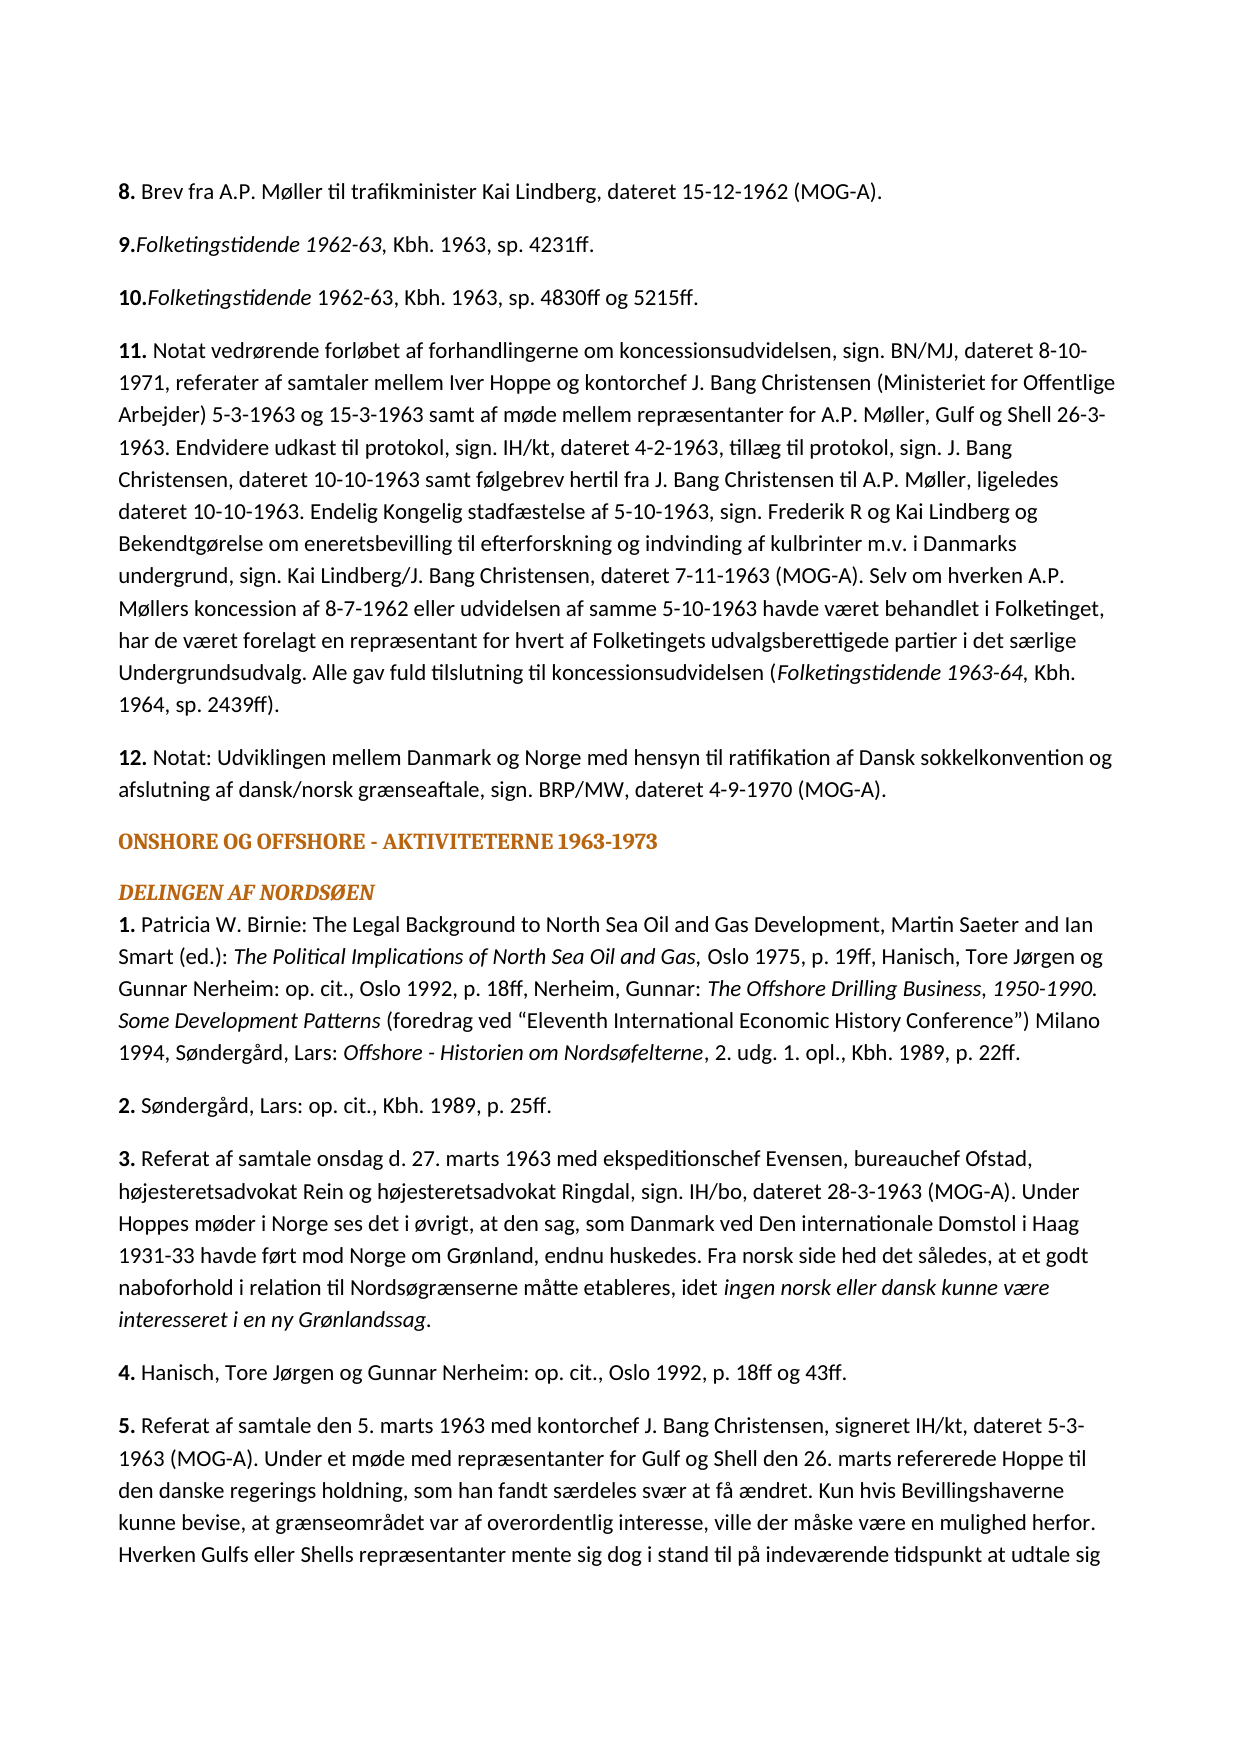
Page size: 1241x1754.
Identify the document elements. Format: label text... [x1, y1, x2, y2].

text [118, 1412, 1122, 1568]
text 2. Søndergård, Lars: op. cit., Kbh. 1989, p. 25ff. [118, 1092, 1122, 1119]
text 12. Notat: Udviklingen mellem Danmark og Norge med hensyn til ratifikation af Dansk sokkelkonvention og afslutning af dansk/norsk grænseaftale, sign. BRP/MW, dateret 4-9-1970 (MOG-A). [118, 743, 1122, 803]
text 8. Brev fra A.P. Møller til trafikminister Kai Lindberg, dateret 15-12-1962 (MOG-A). [118, 177, 1122, 205]
subtitle ONSHORE OG OFFSHORE - AKTIVITETERNE 1963-1973 [118, 828, 1122, 855]
text 1. Patricia W. Birnie: The Legal Background to North Sea Oil and Gas Development, Martin Saeter and Ian Smart (ed.): The Political Implications of North Sea Oil and Gas, Oslo 1975, p. 19ff, Hanisch, Tore Jørgen og Gunnar Nerheim: op. cit., Oslo 1992, p. 18ff, Nerheim, Gunnar: The Offshore Drilling Business, 1950-1990. Some Development Patterns (foredrag ved “Eleventh International Economic History Conference”) Milano 1994, Søndergård, Lars: Offshore - Historien om Nordsøfelterne, 2. udg. 1. opl., Kbh. 1989, p. 22ff. [118, 910, 1122, 1067]
text 4. Hanisch, Tore Jørgen og Gunnar Nerheim: op. cit., Oslo 1992, p. 18ff og 43ff. [118, 1358, 1122, 1387]
text 3. Referat af samtale onsdag d. 27. marts 1963 med ekspeditionschef Evensen, bureauchef Ofstad, højesteretsadvokat Rein og højesteretsadvokat Ringdal, sign. IH/bo, dateret 28-3-1963 (MOG-A). Under Hoppes møder i Norge ses det i øvrigt, at den sag, som Danmark ved Den internationale Domstol i Haag 1931-33 havde ført mod Norge om Grønland, endnu huskedes. Fra norsk side hed det således, at et godt naboforhold i relation til Nordsøgrænserne måtte etableres, idet ingen norsk eller dansk kunne være interesseret i en ny Grønlandssag. [118, 1144, 1122, 1333]
subtitle DELINGEN AF NORDSØEN [118, 879, 1122, 906]
text 11. Notat vedrørende forløbet af forhandlingerne om koncessionsudvidelsen, sign. BN/MJ, dateret 8-10-1971, referater af samtaler mellem Iver Hoppe og kontorchef J. Bang Christensen (Ministeriet for Offentlige Arbejder) 5-3-1963 og 15-3-1963 samt af møde mellem repræsentanter for A.P. Møller, Gulf og Shell 26-3-1963. Endvidere udkast til protokol, sign. IH/kt, dateret 4-2-1963, tillæg til protokol, sign. J. Bang Christensen, dateret 10-10-1963 samt følgebrev hertil fra J. Bang Christensen til A.P. Møller, ligeledes dateret 10-10-1963. Endelig Kongelig stadfæstelse af 5-10-1963, sign. Frederik R og Kai Lindberg og Bekendtgørelse om eneretsbevilling til efterforskning og indvinding af kulbrinter m.v. i Danmarks undergrund, sign. Kai Lindberg/J. Bang Christensen, dateret 7-11-1963 (MOG-A). Selv om hverken A.P. Møllers koncession af 8-7-1962 eller udvidelsen af samme 5-10-1963 havde været behandlet i Folketinget, har de været forelagt en repræsentant for hvert af Folketingets udvalgsberettigede partier i det særlige Undergrundsudvalg. Alle gav fuld tilslutning til koncessionsudvidelsen (Folketingstidende 1963-64, Kbh. 1964, sp. 2439ff). [118, 336, 1122, 718]
text 10.Folketingstidende 1962-63, Kbh. 1963, sp. 4830ff og 5215ff. [118, 283, 1122, 311]
text 9.Folketingstidende 1962-63, Kbh. 1963, sp. 4231ff. [118, 230, 1122, 258]
